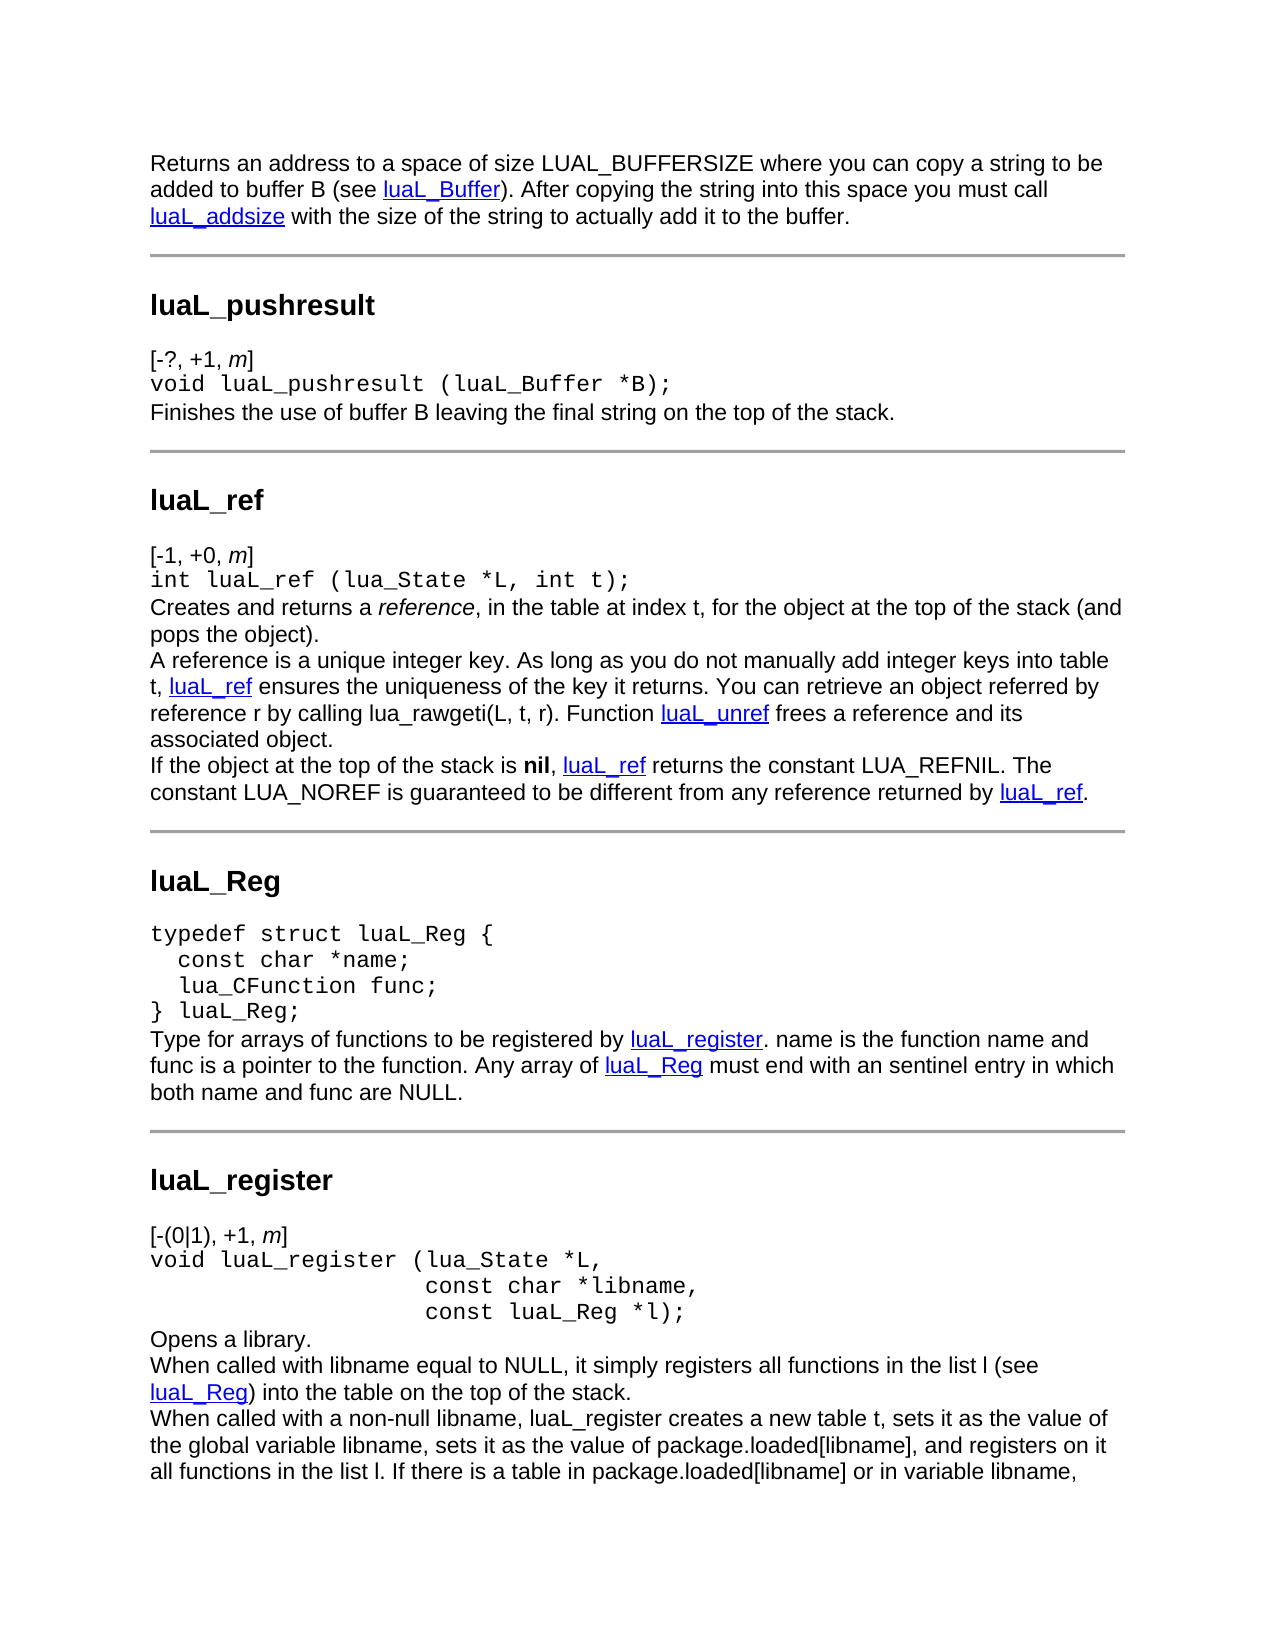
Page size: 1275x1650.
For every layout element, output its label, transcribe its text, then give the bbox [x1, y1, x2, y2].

text Returns an address to a space of size LUAL_BUFFERSIZE where you can copy a string to be added to buffer B (see luaL_Buffer). After copying the string into this space you must call luaL_addsize with the size of the string to actually add it to the buffer. [150, 150, 1125, 229]
text void luaL_register (lua_State *L, const char *libname, const luaL_Reg *l); [150, 1248, 1125, 1326]
subtitle luaL_register [150, 1134, 1125, 1197]
text [-(0|1), +1, m] [150, 1222, 1125, 1248]
text Type for arrays of functions to be registered by luaL_register. name is the function name and func is a pointer to the function. Any array of luaL_Reg must end with an sentinel entry in which both name and func are NULL. [150, 1026, 1125, 1105]
subtitle luaL_Reg [150, 834, 1125, 897]
text A reference is a unique integer key. As long as you do not manually add integer keys into table t, luaL_ref ensures the uniqueness of the key it returns. You can retrieve an object referred by reference r by calling lua_rawgeti(L, t, r). Function luaL_unref frees a reference and its associated object. [150, 647, 1125, 752]
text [150, 1405, 1125, 1484]
subtitle luaL_pushresult [150, 258, 1125, 321]
subtitle luaL_ref [150, 453, 1125, 517]
text When called with libname equal to NULL, it simply registers all functions in the list l (see luaL_Reg) into the table on the top of the stack. [150, 1352, 1125, 1405]
text [-1, +0, m] [150, 542, 1125, 568]
text int luaL_ref (lua_State *L, int t); [150, 568, 1125, 594]
text typedef struct luaL_Reg { const char *name; lua_CFunction func; } luaL_Reg; [150, 922, 1125, 1026]
text [-?, +1, m] [150, 346, 1125, 372]
text Creates and returns a reference, in the table at index t, for the object at the top of the stack (and pops the object). [150, 594, 1125, 647]
text void luaL_pushresult (luaL_Buffer *B); [150, 372, 1125, 398]
text Opens a library. [150, 1326, 1125, 1352]
text Finishes the use of buffer B leaving the final string on the top of the stack. [150, 398, 1125, 425]
text If the object at the top of the stack is nil, luaL_ref returns the constant LUA_REFNIL. The constant LUA_NOREF is guaranteed to be different from any reference returned by luaL_ref. [150, 752, 1125, 805]
